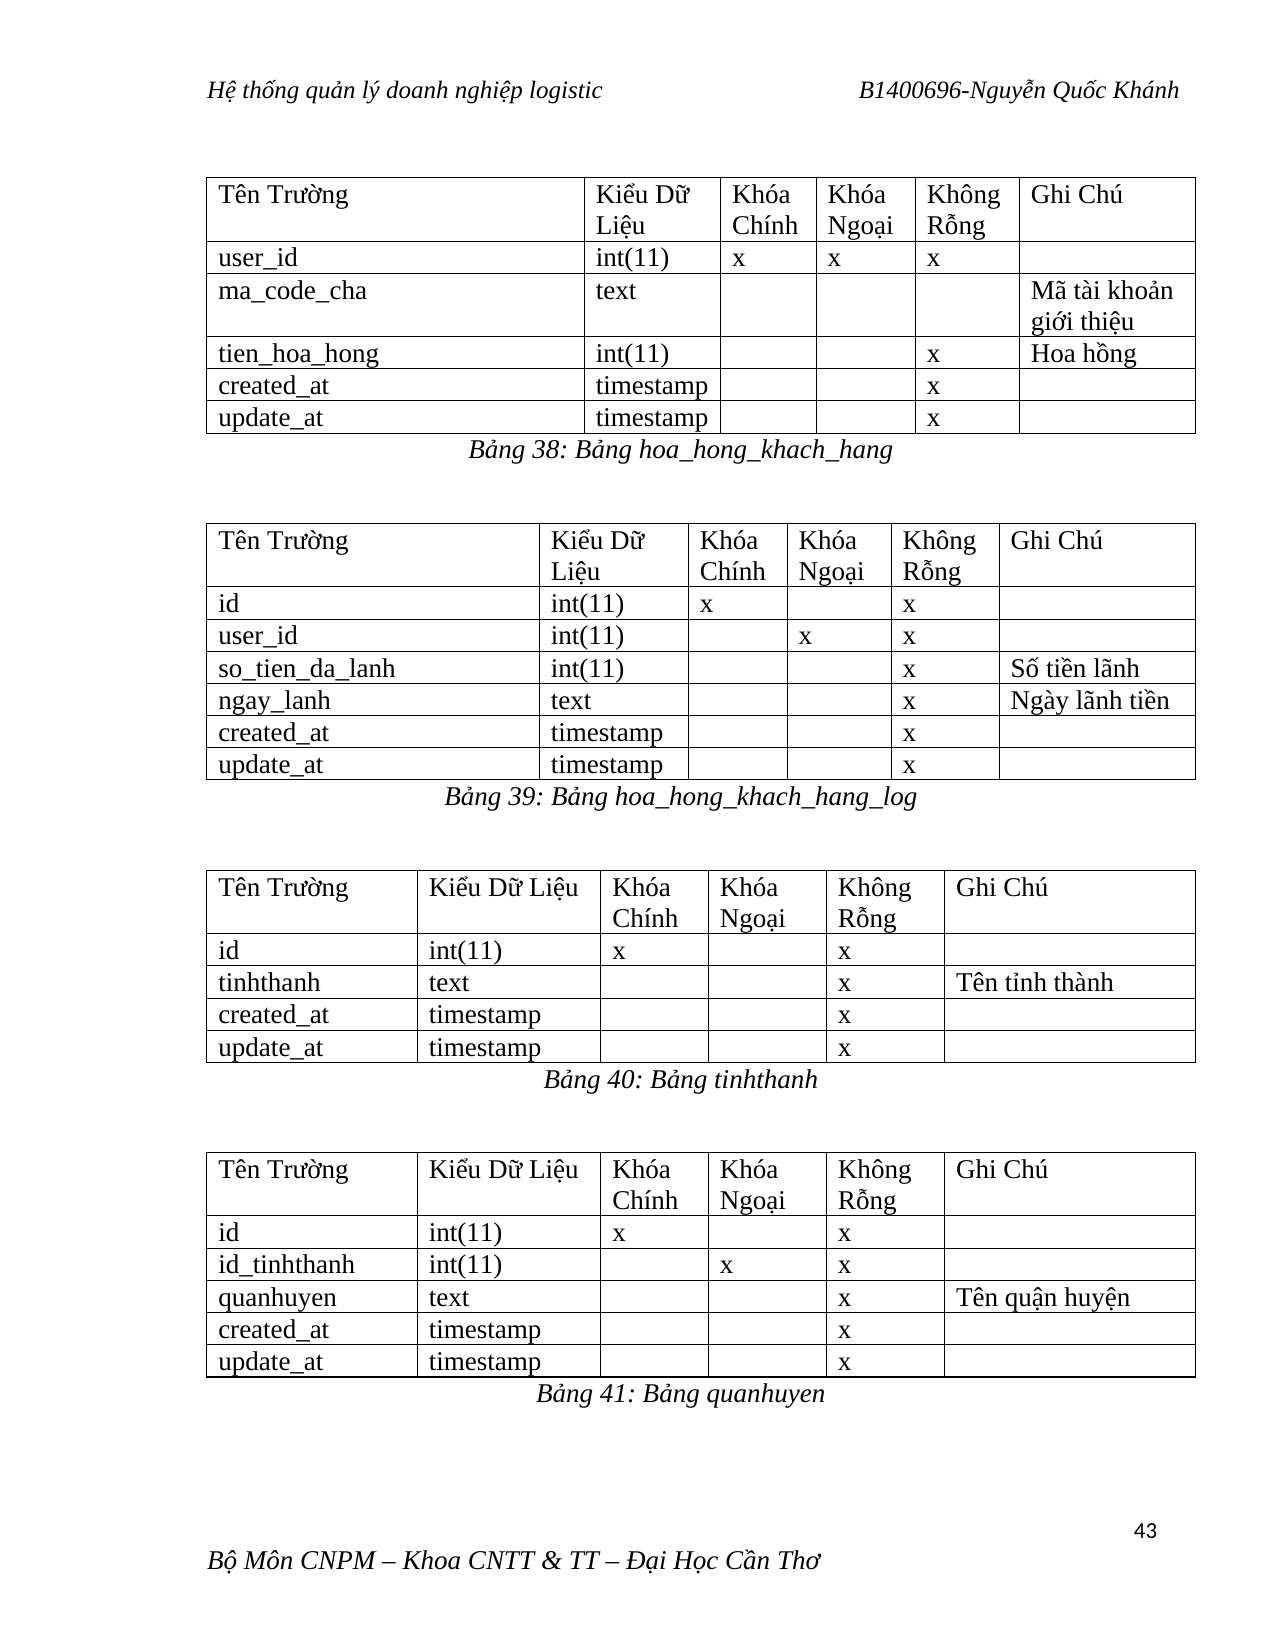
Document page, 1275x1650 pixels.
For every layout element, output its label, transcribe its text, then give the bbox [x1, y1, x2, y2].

table_cell [709, 934, 826, 965]
table_cell id [207, 934, 417, 965]
table_cell update_at [207, 401, 584, 433]
table_cell [817, 274, 915, 336]
table_cell [689, 620, 787, 651]
table_cell [1020, 242, 1195, 273]
table_cell update_at [207, 748, 539, 779]
table_cell x [827, 1281, 944, 1312]
table_header Kiểu Dữ Liệu [418, 1153, 600, 1215]
table_cell [945, 1345, 1195, 1376]
table_cell user_id [207, 242, 584, 273]
table_cell [788, 748, 891, 779]
table_cell x [827, 1249, 944, 1280]
table_cell x [916, 242, 1019, 273]
table_cell int(11) [418, 934, 600, 965]
table_cell [689, 652, 787, 683]
table_cell x [827, 934, 944, 965]
table_cell update_at [207, 1345, 417, 1376]
table_cell text [418, 966, 600, 997]
table_header Khóa Ngoại [788, 524, 891, 586]
table_cell [945, 999, 1195, 1029]
table_cell Mã tài khoản giới thiệu [1020, 274, 1195, 336]
table_cell x [827, 1031, 944, 1062]
table_cell text [540, 684, 688, 715]
table_cell [601, 1281, 708, 1312]
table_cell [689, 684, 787, 715]
table_header Khóa Ngoại [817, 178, 915, 241]
table_cell timestamp [418, 1345, 600, 1376]
table_cell x [721, 242, 816, 273]
table_cell timestamp [540, 748, 688, 779]
table_cell int(11) [540, 587, 688, 618]
table_cell x [601, 934, 708, 965]
table_cell timestamp [540, 716, 688, 747]
table_header Tên Trường [207, 1153, 417, 1215]
table_cell [721, 369, 816, 400]
table_header Ghi Chú [945, 1153, 1195, 1215]
table_cell [945, 1313, 1195, 1344]
text Bảng 38: Bảng hoa_hong_khach_hang [207, 434, 1157, 465]
table_cell x [827, 1313, 944, 1344]
table_cell timestamp [418, 1031, 600, 1062]
table_header Kiểu Dữ Liệu [540, 524, 688, 586]
table_cell Ngày lãnh tiền [1000, 684, 1195, 715]
table_cell [721, 274, 816, 336]
table_cell [817, 337, 915, 368]
table_cell int(11) [540, 652, 688, 683]
table_cell [1000, 716, 1195, 747]
table_cell x [892, 587, 999, 618]
table_cell x [827, 999, 944, 1029]
table_cell [709, 966, 826, 997]
table_cell [945, 1031, 1195, 1062]
table_cell [788, 587, 891, 618]
table_cell timestamp [418, 1313, 600, 1344]
table_cell created_at [207, 1313, 417, 1344]
table_cell [601, 1249, 708, 1280]
table_cell [601, 966, 708, 997]
table_cell created_at [207, 716, 539, 747]
table_cell [709, 1216, 826, 1248]
text Bảng 41: Bảng quanhuyen [207, 1378, 1157, 1408]
table_cell [601, 1313, 708, 1344]
table_cell [1020, 401, 1195, 433]
table_cell [1020, 369, 1195, 400]
table_cell [709, 1281, 826, 1312]
table_cell x [827, 1345, 944, 1376]
table_cell text [418, 1281, 600, 1312]
table_header Khóa Ngoại [709, 1153, 826, 1215]
table_header Ghi Chú [1000, 524, 1195, 586]
table_cell x [601, 1216, 708, 1248]
table_cell id_tinhthanh [207, 1249, 417, 1280]
table_cell x [916, 401, 1019, 433]
table_header Khóa Ngoại [709, 871, 826, 933]
table_cell [709, 999, 826, 1029]
table_cell text [585, 274, 720, 336]
table_header Tên Trường [207, 871, 417, 933]
table_cell x [892, 684, 999, 715]
table_cell x [817, 242, 915, 273]
table_cell id [207, 1216, 417, 1248]
table_cell x [892, 716, 999, 747]
table_cell int(11) [540, 620, 688, 651]
table_header Ghi Chú [1020, 178, 1195, 241]
table_cell ma_code_cha [207, 274, 584, 336]
table_cell so_tien_da_lanh [207, 652, 539, 683]
table_cell timestamp [418, 999, 600, 1029]
table_cell [788, 652, 891, 683]
table_header Tên Trường [207, 524, 539, 586]
table_header Khóa Chính [689, 524, 787, 586]
table_cell Tên quận huyện [945, 1281, 1195, 1312]
table_cell [788, 684, 891, 715]
table_cell [721, 337, 816, 368]
table_cell [721, 401, 816, 433]
table_cell int(11) [585, 337, 720, 368]
table_cell x [892, 652, 999, 683]
table_cell [689, 716, 787, 747]
table_header Tên Trường [207, 178, 584, 241]
table_header Khóa Chính [601, 1153, 708, 1215]
table_cell x [892, 620, 999, 651]
table_cell ngay_lanh [207, 684, 539, 715]
table_cell tinhthanh [207, 966, 417, 997]
table_cell [1000, 620, 1195, 651]
table_cell x [892, 748, 999, 779]
table_cell [788, 716, 891, 747]
table_cell Hoa hồng [1020, 337, 1195, 368]
table_cell [709, 1345, 826, 1376]
table_cell [689, 748, 787, 779]
table_cell id [207, 587, 539, 618]
table_cell [945, 1216, 1195, 1248]
table_header Kiểu Dữ Liệu [418, 871, 600, 933]
table_cell [1000, 587, 1195, 618]
table_cell x [827, 966, 944, 997]
table_cell [1000, 748, 1195, 779]
table_cell x [916, 369, 1019, 400]
table_header Khóa Chính [601, 871, 708, 933]
table_cell x [689, 587, 787, 618]
table_cell Số tiền lãnh [1000, 652, 1195, 683]
table_cell x [788, 620, 891, 651]
table_cell [817, 369, 915, 400]
text Bảng 39: Bảng hoa_hong_khach_hang_log [207, 780, 1157, 812]
table_cell tien_hoa_hong [207, 337, 584, 368]
table_cell x [709, 1249, 826, 1280]
table_cell [601, 999, 708, 1029]
text Bảng 40: Bảng tinhthanh [207, 1063, 1157, 1094]
table_cell int(11) [585, 242, 720, 273]
table_cell [601, 1345, 708, 1376]
table_cell int(11) [418, 1216, 600, 1248]
table_cell user_id [207, 620, 539, 651]
table_cell [945, 1249, 1195, 1280]
table_header Ghi Chú [945, 871, 1195, 933]
table_cell timestamp [585, 401, 720, 433]
table_cell created_at [207, 999, 417, 1029]
table_header Không Rỗng [827, 871, 944, 933]
table_cell [709, 1031, 826, 1062]
table_cell [945, 934, 1195, 965]
table_cell [709, 1313, 826, 1344]
table_cell timestamp [585, 369, 720, 400]
table_cell [601, 1031, 708, 1062]
table_cell [916, 274, 1019, 336]
table_header Không Rỗng [827, 1153, 944, 1215]
table_cell Tên tỉnh thành [945, 966, 1195, 997]
table_header Không Rỗng [916, 178, 1019, 241]
table_cell update_at [207, 1031, 417, 1062]
table_header Kiểu Dữ Liệu [585, 178, 720, 241]
table_header Không Rỗng [892, 524, 999, 586]
table_cell created_at [207, 369, 584, 400]
table_cell quanhuyen [207, 1281, 417, 1312]
table_cell int(11) [418, 1249, 600, 1280]
table_cell [817, 401, 915, 433]
table_header Khóa Chính [721, 178, 816, 241]
table_cell x [916, 337, 1019, 368]
table_cell x [827, 1216, 944, 1248]
